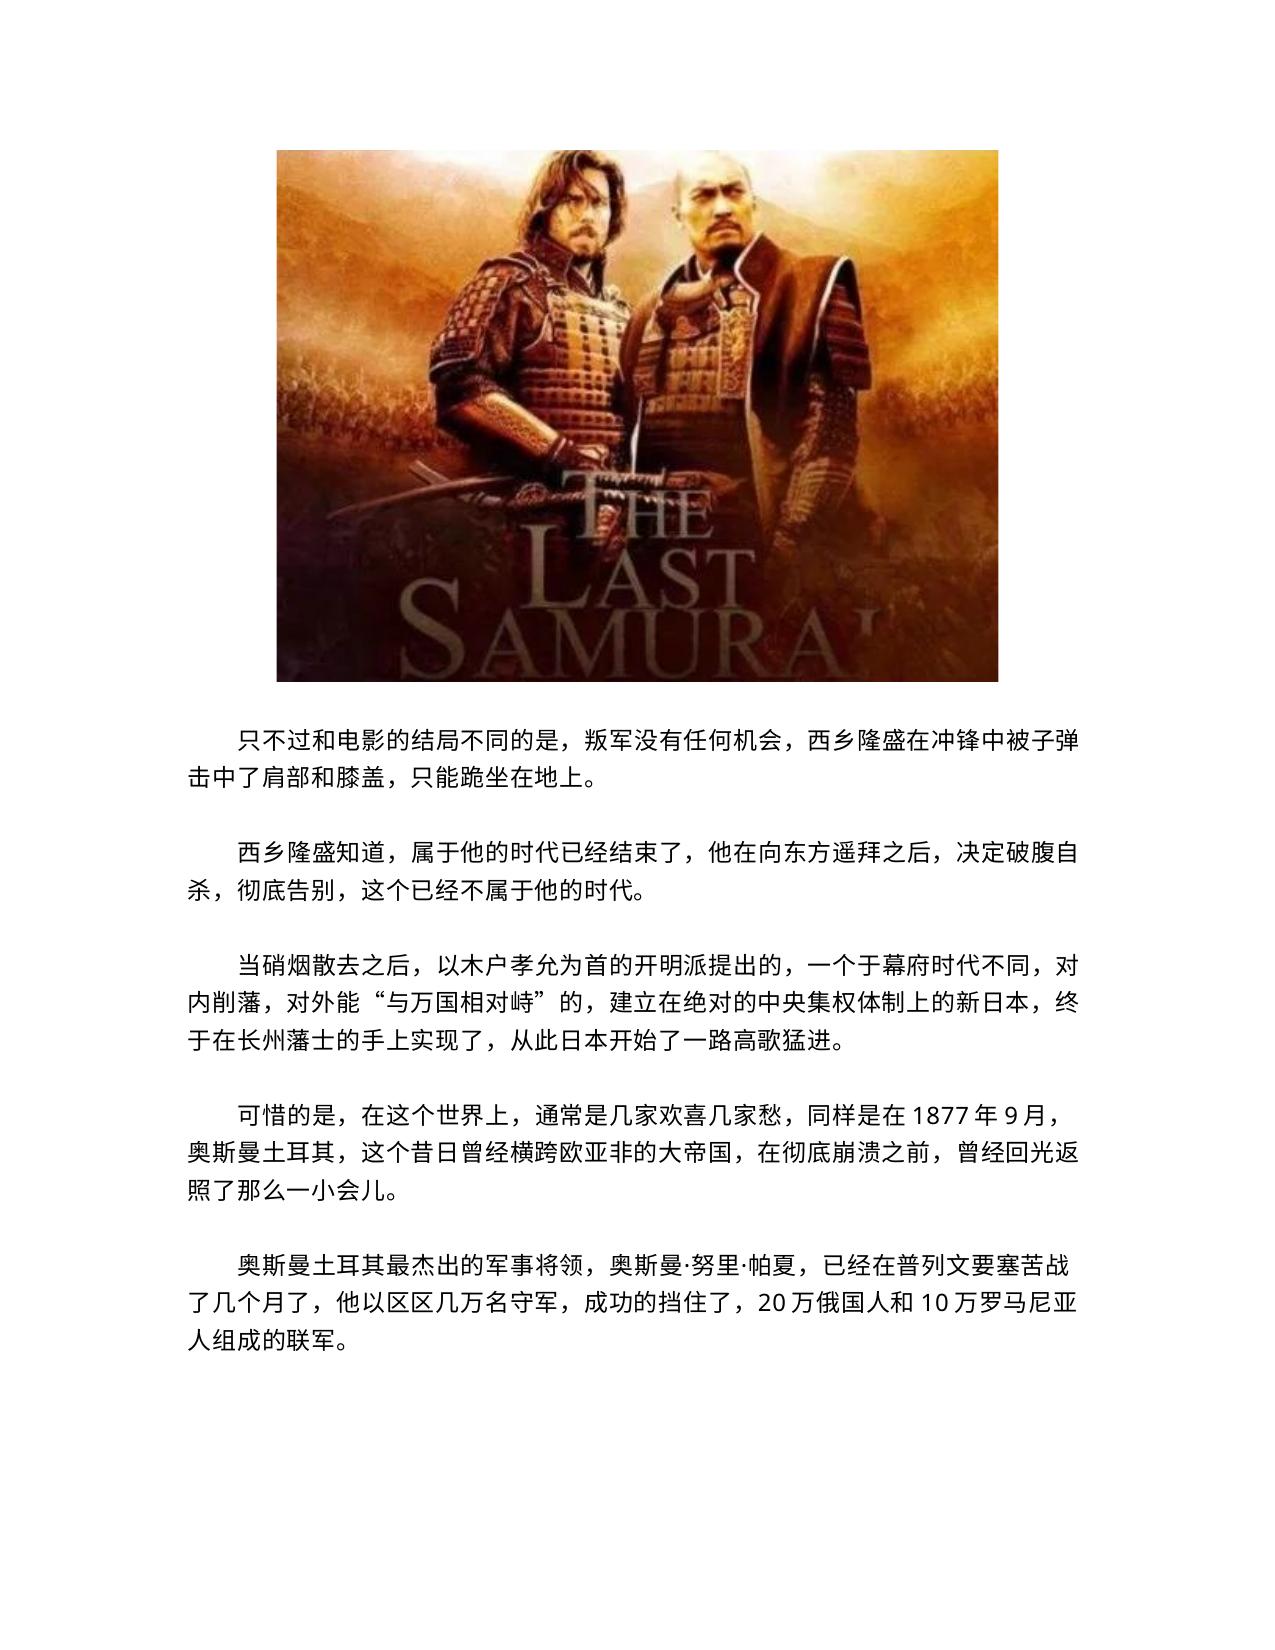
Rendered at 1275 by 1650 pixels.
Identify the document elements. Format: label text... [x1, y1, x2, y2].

text 西乡隆盛知道，属于他的时代已经结束了，他在向东方遥拜之后，决定破腹自杀，彻底告别，这个已经不属于他的时代。 [187, 831, 1087, 906]
text 只不过和电影的结局不同的是，叛军没有任何机会，西乡隆盛在冲锋中被子弹击中了肩部和膝盖，只能跪坐在地上。 [187, 719, 1087, 794]
picture [276, 150, 999, 682]
text 可惜的是，在这个世界上，通常是几家欢喜几家愁，同样是在1877年9月，奥斯曼土耳其，这个昔日曾经横跨欧亚非的大帝国，在彻底崩溃之前，曾经回光返照了那么一小会儿。 [187, 1094, 1087, 1206]
text 当硝烟散去之后，以木户孝允为首的开明派提出的，一个于幕府时代不同，对内削藩，对外能“与万国相对峙”的，建立在绝对的中央集权体制上的新日本，终于在长州藩士的手上实现了，从此日本开始了一路高歌猛进。 [187, 944, 1087, 1056]
text 奥斯曼土耳其最杰出的军事将领，奥斯曼·努里·帕夏，已经在普列文要塞苦战了几个月了，他以区区几万名守军，成功的挡住了，20万俄国人和10万罗马尼亚人组成的联军。 [187, 1244, 1087, 1356]
